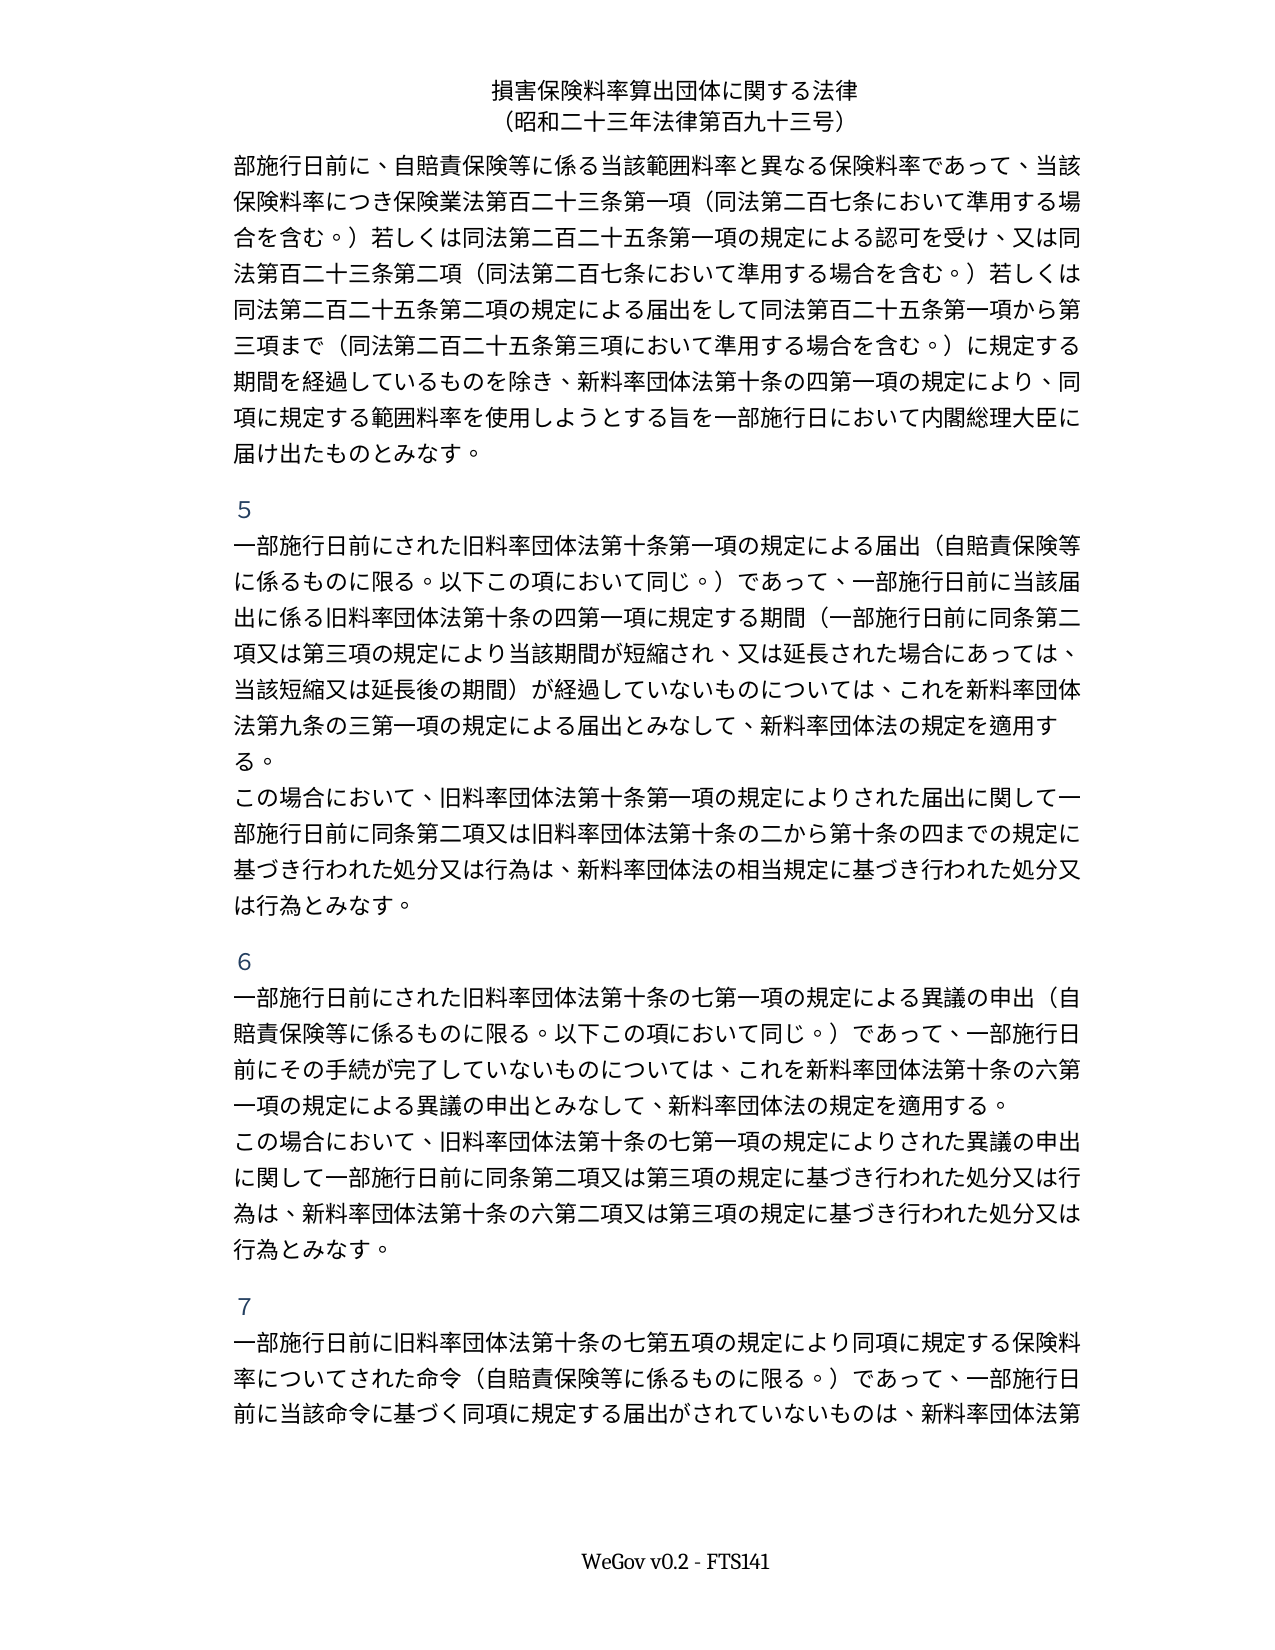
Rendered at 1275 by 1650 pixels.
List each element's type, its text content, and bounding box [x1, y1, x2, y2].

subtitle ５ [233, 494, 1087, 526]
subtitle ６ [233, 946, 1087, 978]
text 一部施行日前にされた旧料率団体法第十条の七第一項の規定による異議の申出（自賠責保険等に係るものに限る。以下この項において同じ。）であって、一部施行日前にその手続が完了していないものについては、これを新料率団体法第十条の六第一項の規定による異議の申出とみなして、新料率団体法の規定を適用する。 この場合において、旧料率団体法第十条の七第一項の規定によりされた異議の申出に関して一部施行日前に同条第二項又は第三項の規定に基づき行われた処分又は行為は、新料率団体法第十条の六第二項又は第三項の規定に基づき行われた処分又は行為とみなす。 [233, 982, 1087, 1265]
text 一部施行日前に旧料率団体法第十条の七第五項の規定により同項に規定する保険料率についてされた命令（自賠責保険等に係るものに限る。）であって、一部施行日前に当該命令に基づく同項に規定する届出がされていないものは、新料率団体法第十条の六第五項の規定により同項に規定する基準料率についてされた命令とみなす。 [233, 1327, 1087, 1430]
text 一部施行日前にされた旧料率団体法第十条第一項の規定による届出（自賠責保険等に係るものに限る。以下この項において同じ。）であって、一部施行日前に当該届出に係る旧料率団体法第十条の四第一項に規定する期間（一部施行日前に同条第二項又は第三項の規定により当該期間が短縮され、又は延長された場合にあっては、当該短縮又は延長後の期間）が経過していないものについては、これを新料率団体法第九条の三第一項の規定による届出とみなして、新料率団体法の規定を適用する。 この場合において、旧料率団体法第十条第一項の規定によりされた届出に関して一部施行日前に同条第二項又は旧料率団体法第十条の二から第十条の四までの規定に基づき行われた処分又は行為は、新料率団体法の相当規定に基づき行われた処分又は行為とみなす。 [233, 530, 1087, 921]
subtitle ７ [233, 1291, 1087, 1322]
